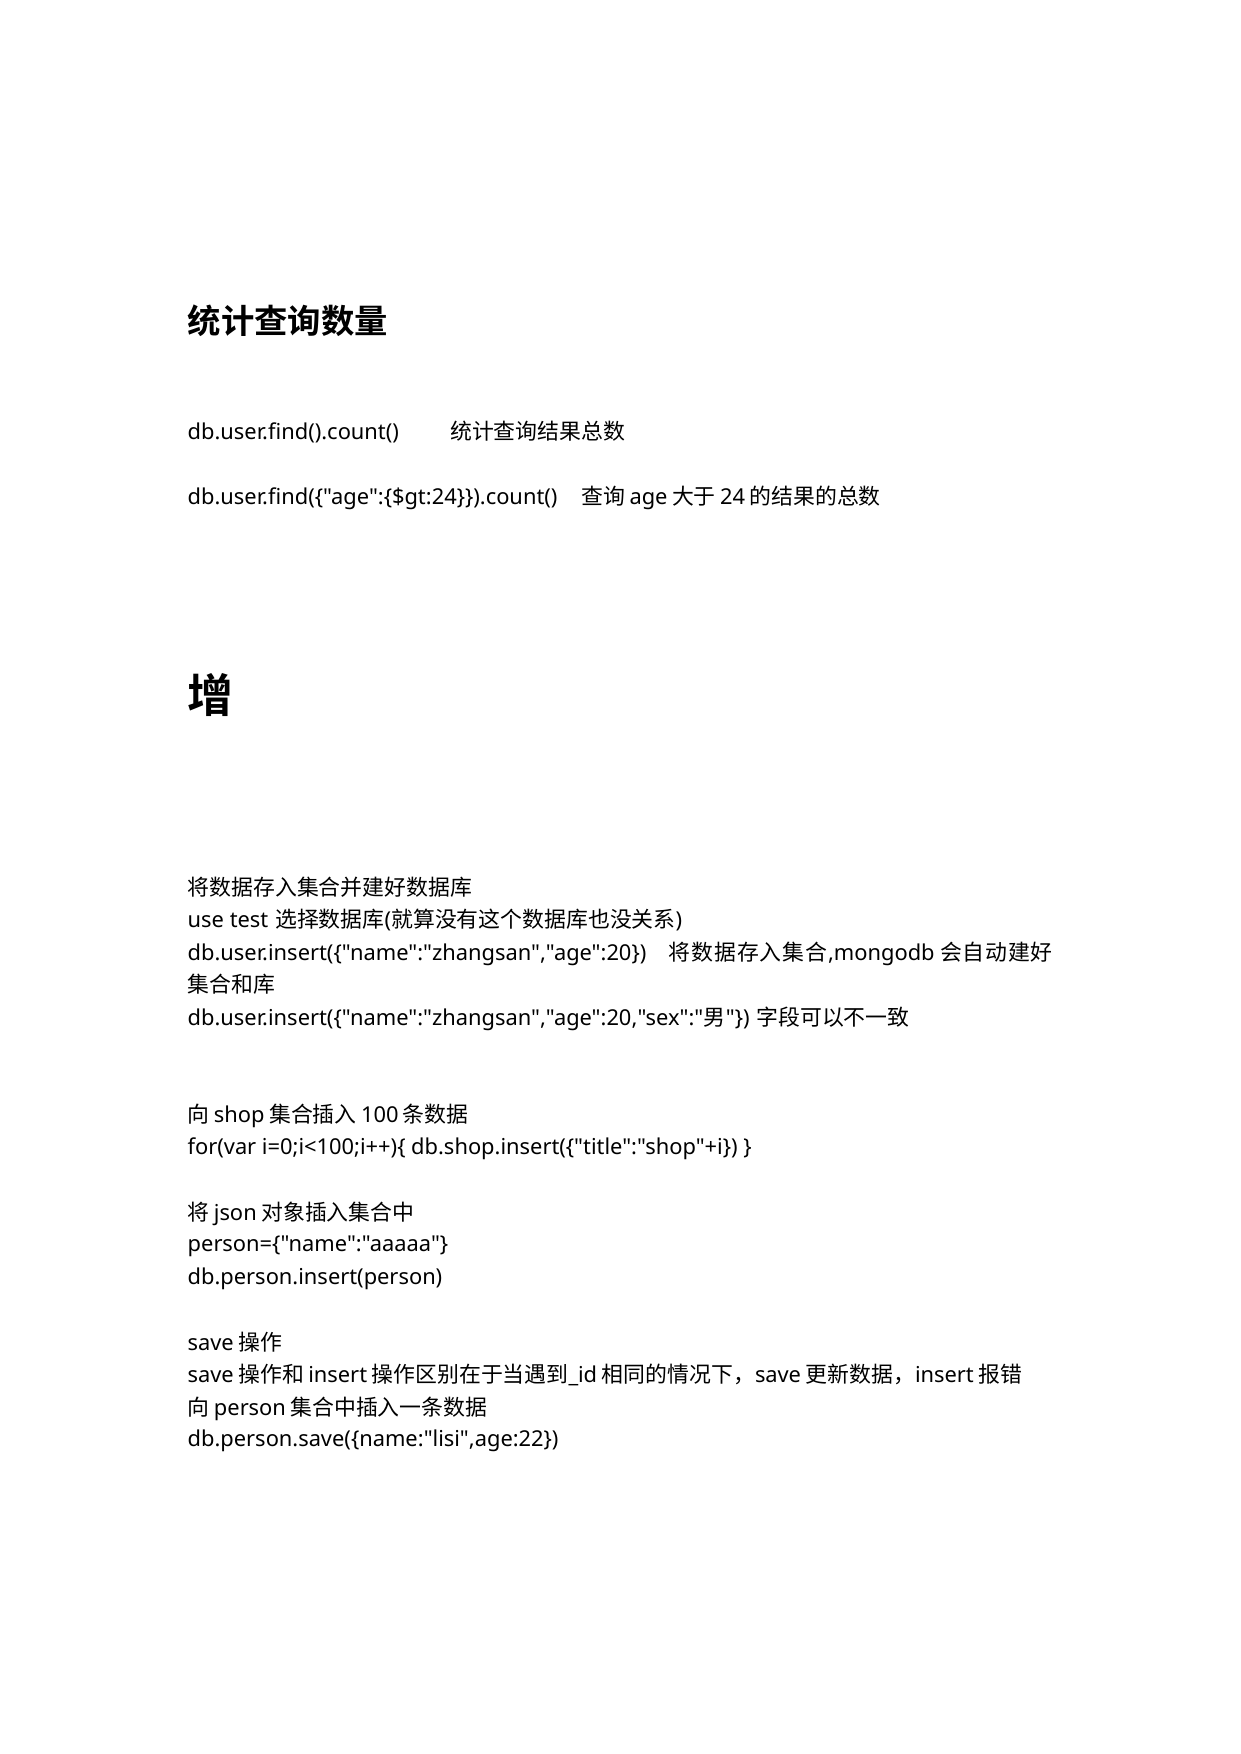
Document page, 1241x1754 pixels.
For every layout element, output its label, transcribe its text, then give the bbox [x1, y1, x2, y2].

text 向person集合中插入一条数据 [187, 1389, 1053, 1422]
text 将json对象插入集合中 [187, 1194, 1053, 1227]
text person={"name":"aaaaa"} [187, 1227, 1053, 1259]
subtitle 统计查询数量 [187, 287, 1053, 352]
text 将数据存入集合并建好数据库 [187, 869, 1053, 902]
text db.person.save({name:"lisi",age:22}) [187, 1422, 1053, 1454]
text db.user.insert({"name":"zhangsan","age":20,"sex":"男"}) 字段可以不一致 [187, 999, 1053, 1032]
text save操作 [187, 1324, 1053, 1357]
text db.user.find({"age":{$gt:24}}).count() 查询age大于24的结果的总数 [187, 479, 1053, 511]
text for(var i=0;i<100;i++){ db.shop.insert({"title":"shop"+i}) } [187, 1129, 1053, 1162]
text use test 选择数据库(就算没有这个数据库也没关系) [187, 902, 1053, 934]
text db.user.find().count() 统计查询结果总数 [187, 414, 1053, 446]
text save操作和insert操作区别在于当遇到_id相同的情况下，save更新数据，insert报错 [187, 1357, 1053, 1389]
subtitle 增 [187, 644, 1053, 742]
text db.user.insert({"name":"zhangsan","age":20}) 将数据存入集合,mongodb会自动建好集合和库 [187, 934, 1053, 999]
text 向shop集合插入100条数据 [187, 1097, 1053, 1129]
text db.person.insert(person) [187, 1259, 1053, 1292]
